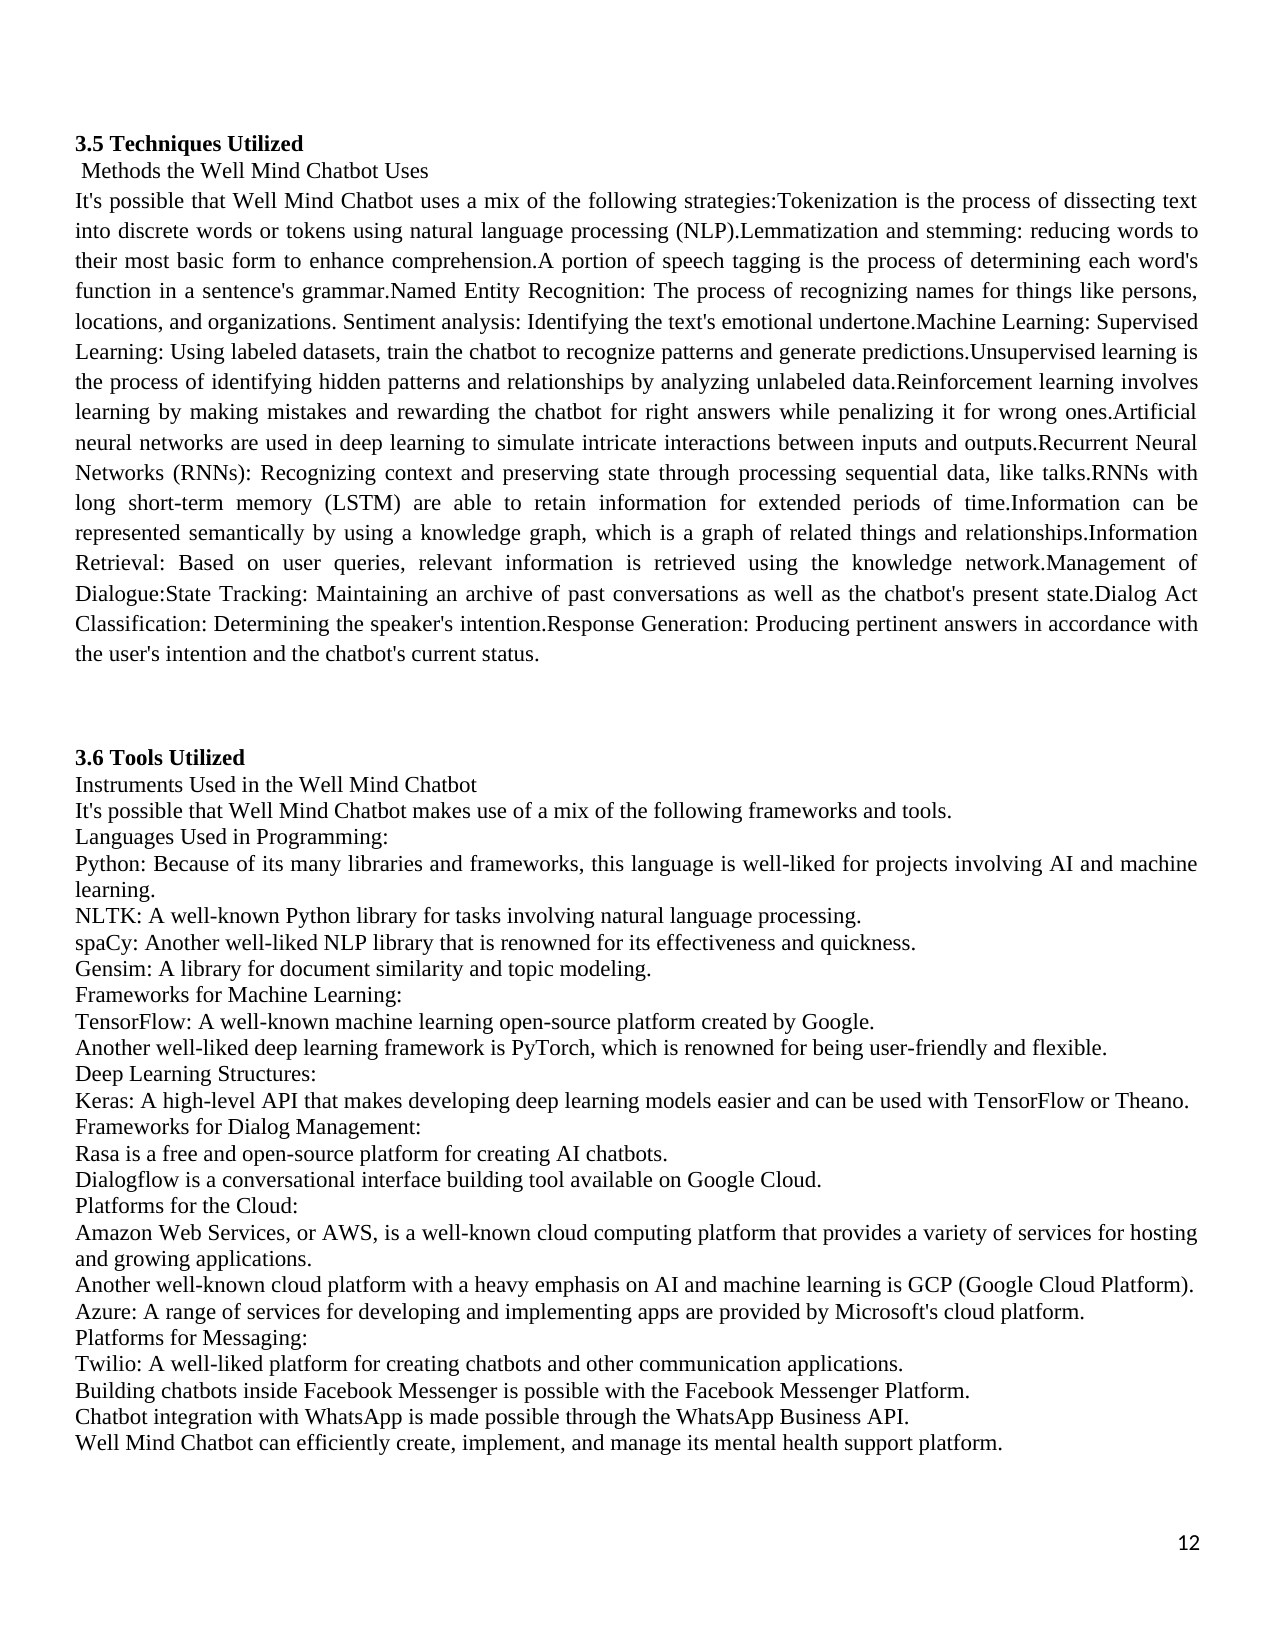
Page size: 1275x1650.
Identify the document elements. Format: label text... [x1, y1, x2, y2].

subtitle Frameworks for Dialog Management: [75, 1113, 1200, 1139]
subtitle Gensim: A library for document similarity and topic modeling. [75, 955, 1200, 981]
subtitle 3.5 Techniques Utilized [75, 130, 1200, 157]
subtitle Platforms for the Cloud: [75, 1192, 1200, 1219]
subtitle 3.6 Tools Utilized [75, 744, 1200, 771]
subtitle Well Mind Chatbot can efficiently create, implement, and manage its mental health support platform. [75, 1429, 1200, 1456]
subtitle Languages Used in Programming: [75, 823, 1200, 850]
subtitle NLTK: A well-known Python library for tasks involving natural language processing. [75, 902, 1200, 929]
subtitle Python: Because of its many libraries and frameworks, this language is well-liked for projects involving AI and machine learning. [75, 850, 1200, 902]
subtitle Keras: A high-level API that makes developing deep learning models easier and can be used with TensorFlow or Theano. [75, 1087, 1200, 1113]
subtitle Rasa is a free and open-source platform for creating AI chatbots. [75, 1139, 1200, 1166]
subtitle Amazon Web Services, or AWS, is a well-known cloud computing platform that provides a variety of services for hosting and growing applications. [75, 1219, 1200, 1271]
subtitle TensorFlow: A well-known machine learning open-source platform created by Google. [75, 1008, 1200, 1034]
subtitle Building chatbots inside Facebook Messenger is possible with the Facebook Messenger Platform. [75, 1377, 1200, 1403]
subtitle Twilio: A well-liked platform for creating chatbots and other communication applications. [75, 1350, 1200, 1377]
subtitle spaCy: Another well-liked NLP library that is renowned for its effectiveness and quickness. [75, 929, 1200, 955]
subtitle Chatbot integration with WhatsApp is made possible through the WhatsApp Business API. [75, 1403, 1200, 1429]
subtitle Deep Learning Structures: [75, 1061, 1200, 1087]
subtitle Another well-liked deep learning framework is PyTorch, which is renowned for being user-friendly and flexible. [75, 1034, 1200, 1061]
subtitle Another well-known cloud platform with a heavy emphasis on AI and machine learning is GCP (Google Cloud Platform). [75, 1271, 1200, 1298]
subtitle Azure: A range of services for developing and implementing apps are provided by Microsoft's cloud platform. [75, 1298, 1200, 1324]
subtitle Dialogflow is a conversational interface building tool available on Google Cloud. [75, 1166, 1200, 1192]
subtitle Frameworks for Machine Learning: [75, 981, 1200, 1008]
subtitle Platforms for Messaging: [75, 1324, 1200, 1350]
subtitle Instruments Used in the Well Mind Chatbot [75, 771, 1200, 797]
subtitle It's possible that Well Mind Chatbot makes use of a mix of the following frameworks and tools. [75, 797, 1200, 823]
text It's possible that Well Mind Chatbot uses a mix of the following strategies:Tokenization is the process of dissecting text into discrete words or tokens using natural language processing (NLP).Lemmatization and stemming: reducing words to their most basic form to enhance comprehension.A portion of speech tagging is the process of determining each word's function in a sentence's grammar.Named Entity Recognition: The process of recognizing names for things like persons, locations, and organizations. Sentiment analysis: Identifying the text's emotional undertone.Machine Learning: Supervised Learning: Using labeled datasets, train the chatbot to recognize patterns and generate predictions.Unsupervised learning is the process of identifying hidden patterns and relationships by analyzing unlabeled data.Reinforcement learning involves learning by making mistakes and rewarding the chatbot for right answers while penalizing it for wrong ones.Artificial neural networks are used in deep learning to simulate intricate interactions between inputs and outputs.Recurrent Neural Networks (RNNs): Recognizing context and preserving state through processing sequential data, like talks.RNNs with long short-term memory (LSTM) are able to retain information for extended periods of time.Information can be represented semantically by using a knowledge graph, which is a graph of related things and relationships.Information Retrieval: Based on user queries, relevant information is retrieved using the knowledge network.Management of Dialogue:State Tracking: Maintaining an archive of past conversations as well as the chatbot's present state.Dialog Act Classification: Determining the speaker's intention.Response Generation: Producing pertinent answers in accordance with the user's intention and the chatbot's current status. [75, 187, 1200, 666]
subtitle Methods the Well Mind Chatbot Uses [75, 157, 1200, 183]
